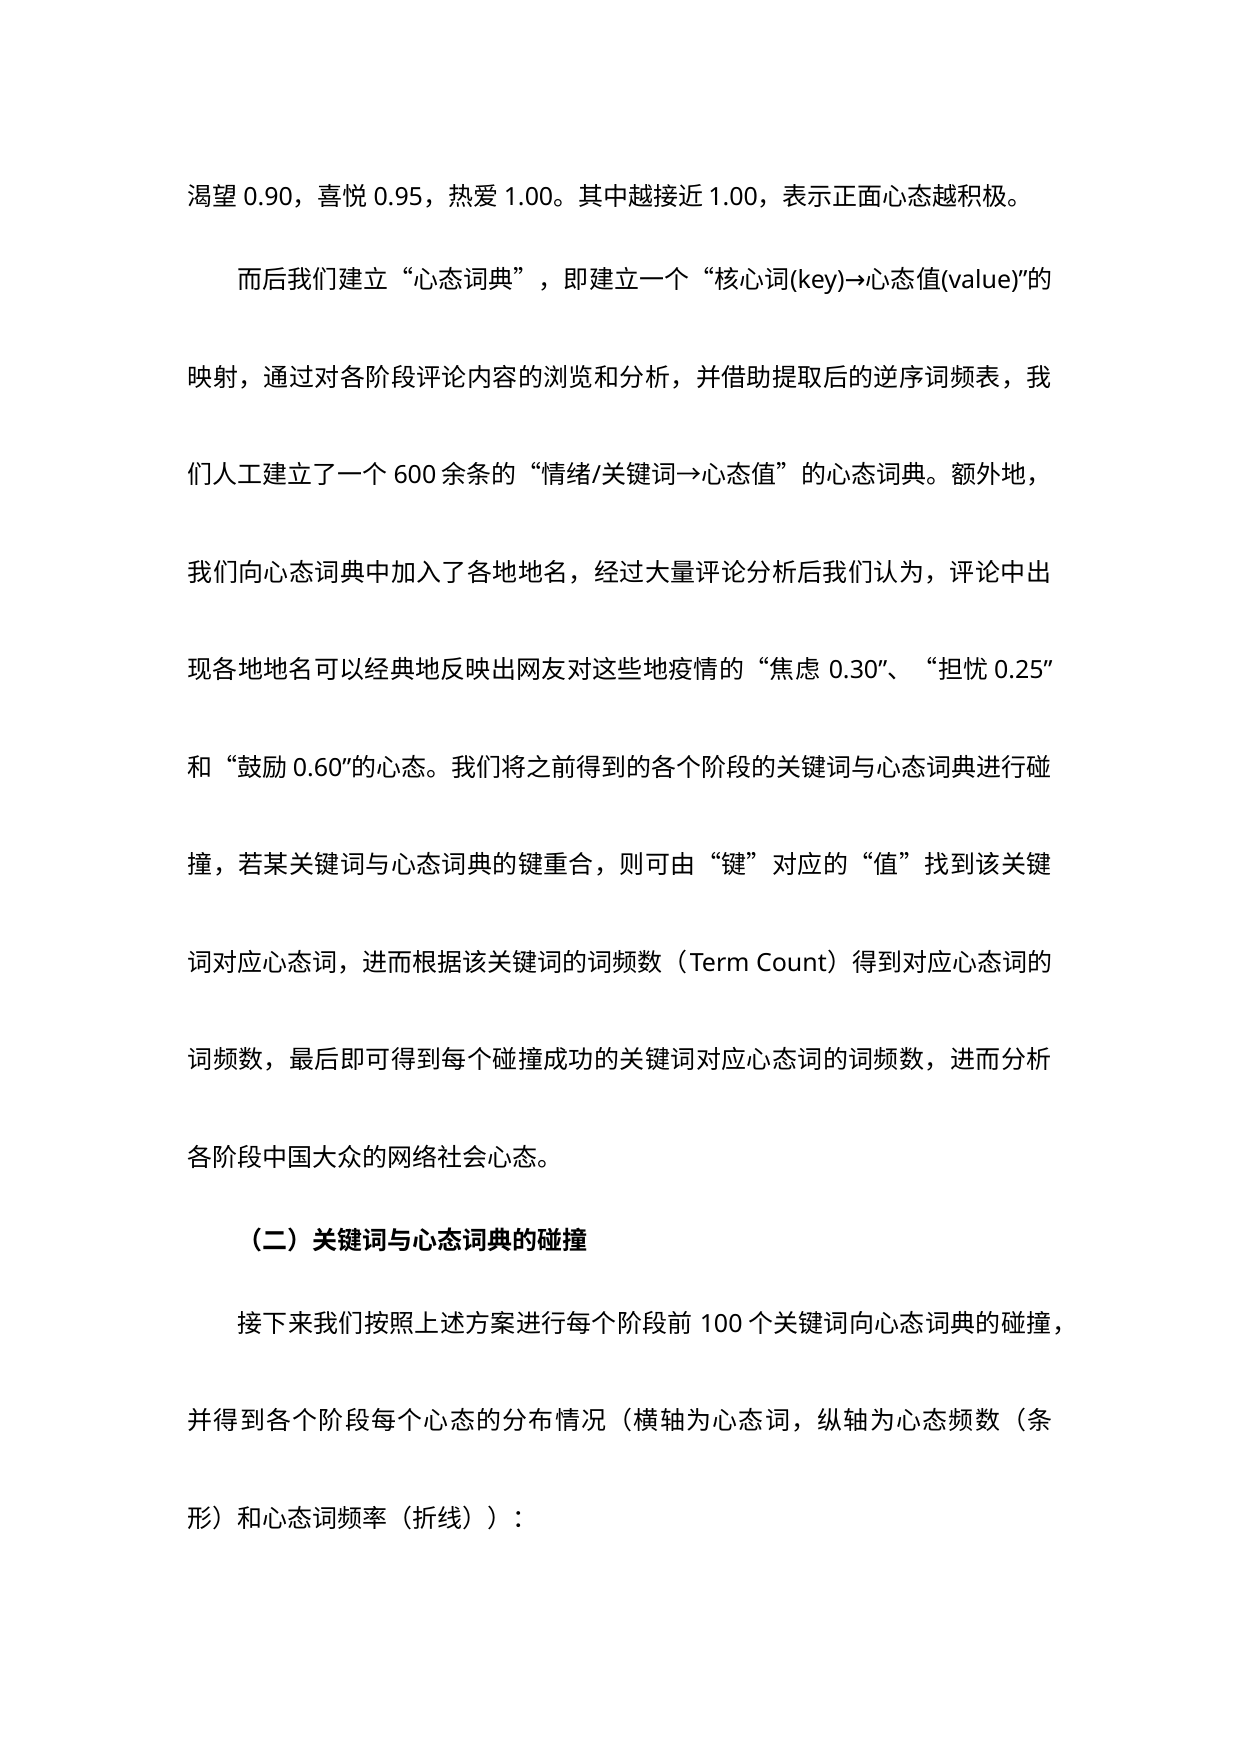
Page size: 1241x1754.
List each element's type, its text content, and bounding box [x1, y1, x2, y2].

text “心态值”大于0.50的心态词被认定为是“正面心态”，包括：积极 0.55，鼓励 0.60，祝愿 0.65，敬佩 0.70，感激 0.75，乐观 0.80，期待 0.85，渴望 0.90，喜悦 0.95，热爱 1.00。其中越接近1.00，表示正面心态越积极。 [187, 162, 1053, 227]
text 而后我们建立“心态词典”，即建立一个“核心词(key)→心态值(value)”的映射，通过对各阶段评论内容的浏览和分析，并借助提取后的逆序词频表，我们人工建立了一个600余条的“情绪/关键词→心态值”的心态词典。额外地，我们向心态词典中加入了各地地名，经过大量评论分析后我们认为，评论中出现各地地名可以经典地反映出网友对这些地疫情的“焦虑 0.30”、“担忧0.25”和“鼓励0.60”的心态。我们将之前得到的各个阶段的关键词与心态词典进行碰撞，若某关键词与心态词典的键重合，则可由“键”对应的“值”找到该关键词对应心态词，进而根据该关键词的词频数（Term Count）得到对应心态词的词频数，最后即可得到每个碰撞成功的关键词对应心态词的词频数，进而分析各阶段中国大众的网络社会心态。 [187, 245, 1053, 1188]
text 接下来我们按照上述方案进行每个阶段前100个关键词向心态词典的碰撞，并得到各个阶段每个心态的分布情况（横轴为心态词，纵轴为心态频数（条形）和心态词频率（折线））： [187, 1289, 1053, 1549]
text （二）关键词与心态词典的碰撞 [187, 1206, 1053, 1271]
